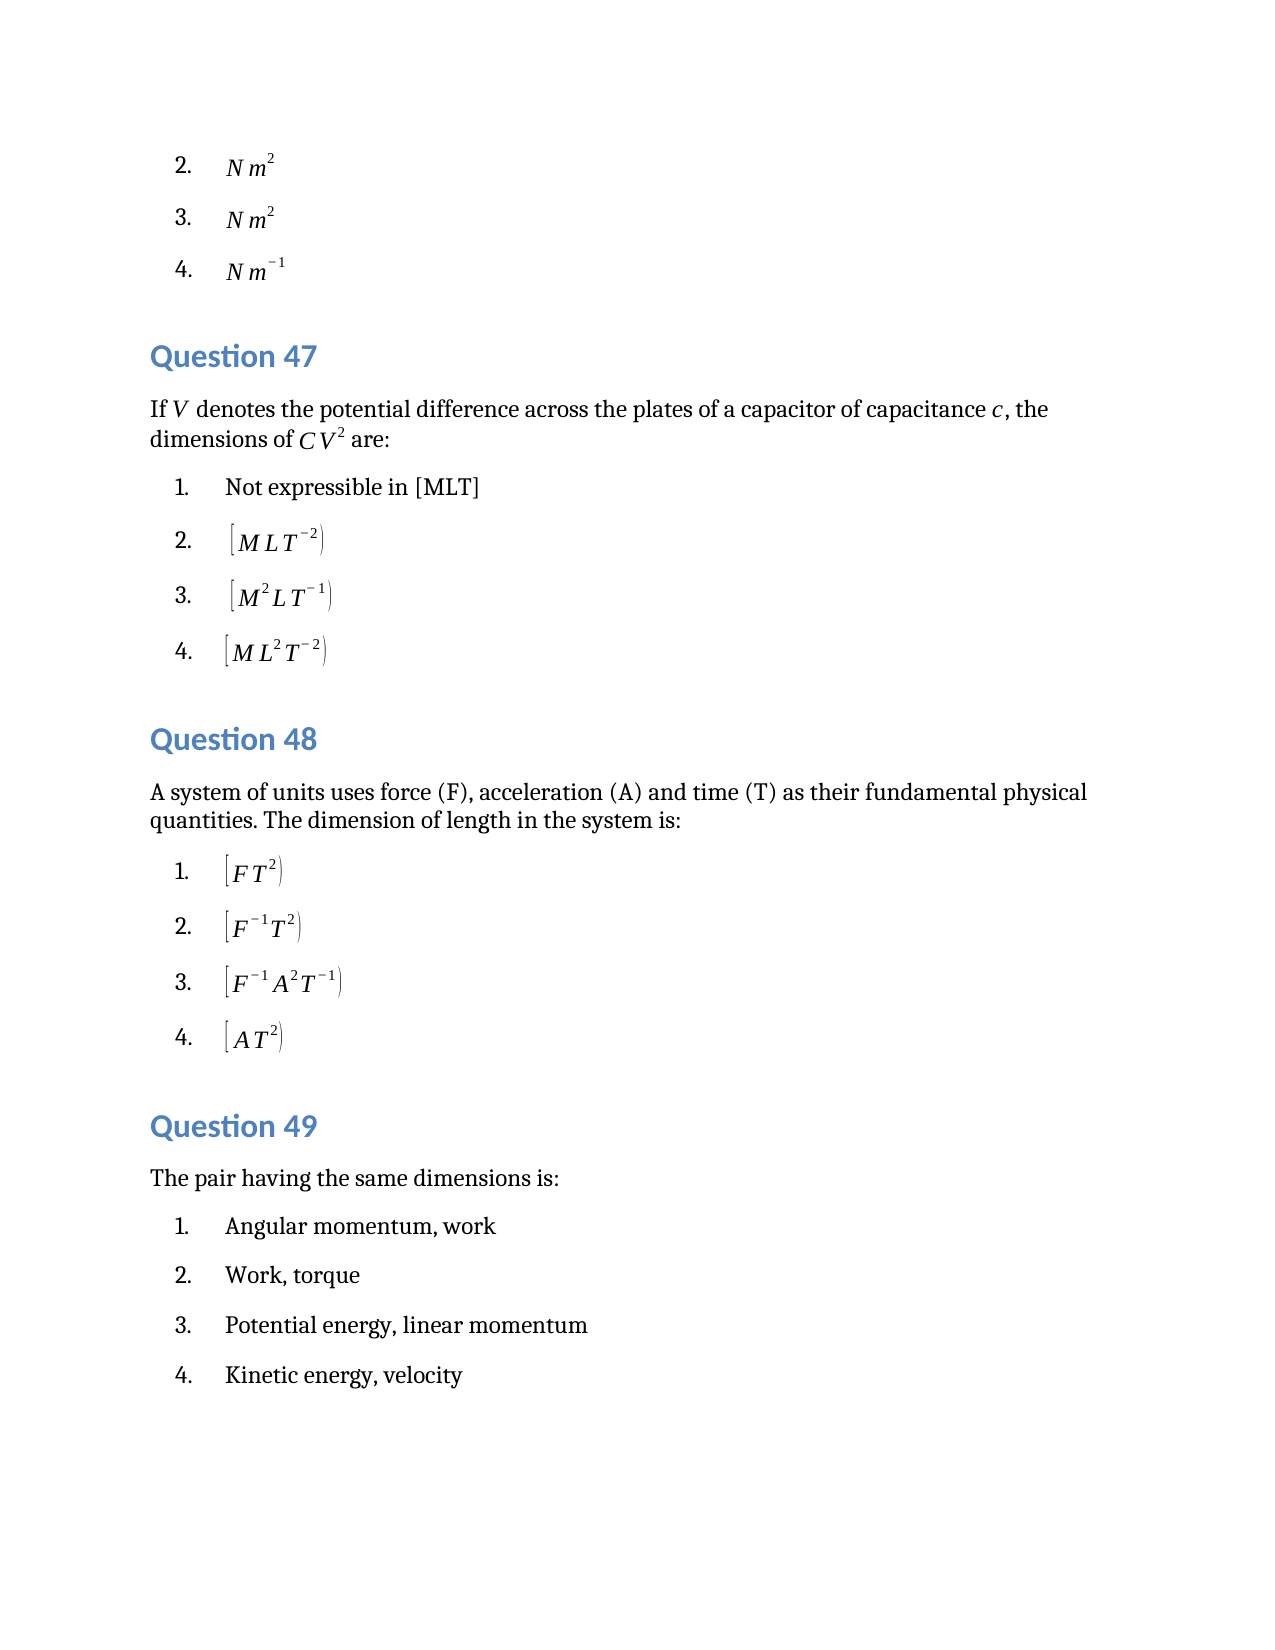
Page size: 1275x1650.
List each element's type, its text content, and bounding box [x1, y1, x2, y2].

list Potential energy, linear momentum [175, 1311, 1125, 1340]
subtitle Question 48 [150, 718, 1125, 759]
list Work, torque [175, 1261, 1125, 1290]
list Kinetic energy, velocity [175, 1361, 1125, 1389]
text The pair having the same dimensions is: [150, 1164, 1125, 1193]
subtitle Question 47 [150, 335, 1125, 376]
list Not expressible in [MLT] [175, 473, 1125, 502]
list Angular momentum, work [175, 1212, 1125, 1241]
text If denotes the potential difference across the plates of a capacitor of capacitance , the dimensions of are: [150, 394, 1125, 454]
subtitle Question 49 [150, 1105, 1125, 1146]
text A system of units uses force (F), acceleration (A) and time (T) as their fundamental physical quantities. The dimension of length in the system is: [150, 778, 1125, 835]
